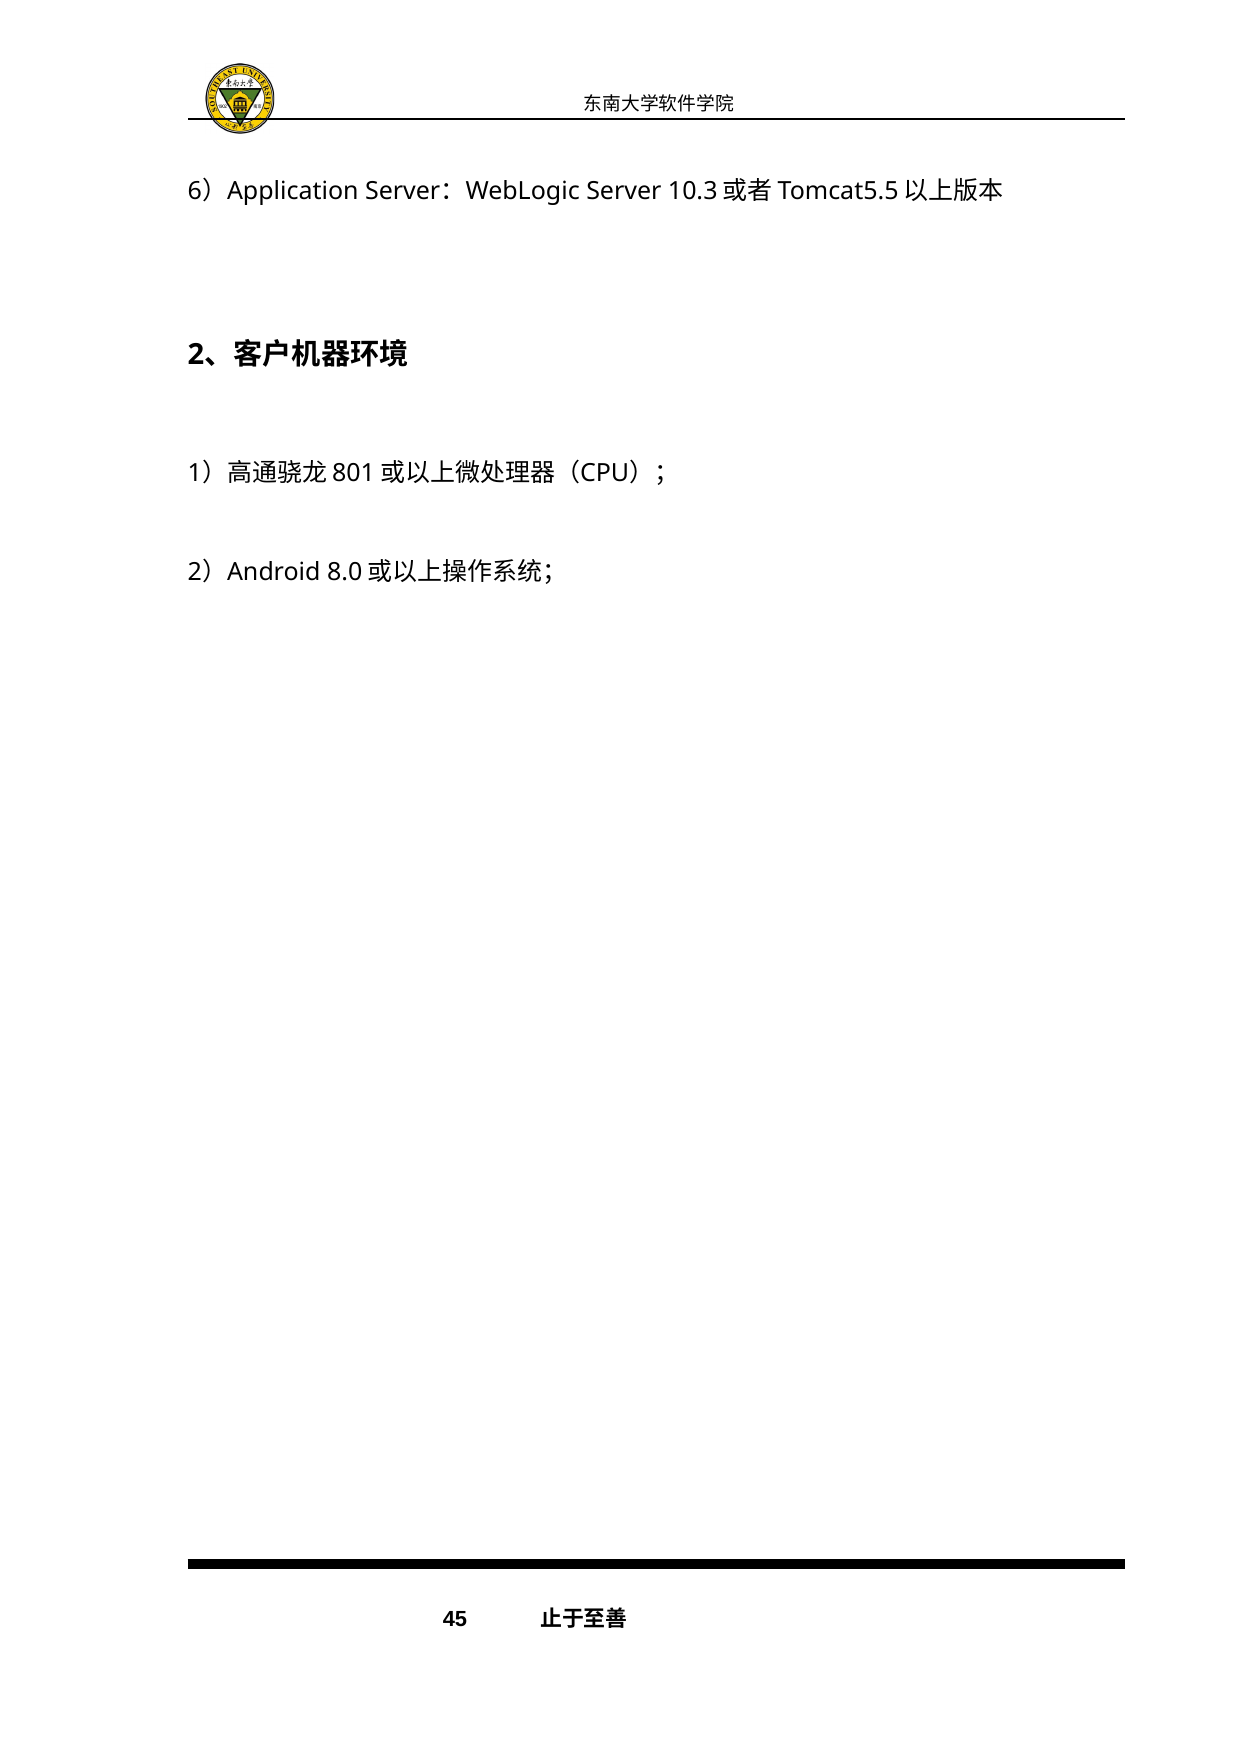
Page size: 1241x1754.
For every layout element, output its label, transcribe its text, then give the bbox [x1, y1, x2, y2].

subtitle 2、客户机器环境 [187, 319, 1125, 384]
picture [205, 120, 275, 134]
picture [205, 63, 275, 118]
text 1）高通骁龙801或以上微处理器（CPU）； [187, 438, 1125, 503]
text 6）Application Server：WebLogic Server 10.3或者Tomcat5.5以上版本 [187, 156, 1125, 221]
text 2）Android 8.0或以上操作系统； [187, 537, 1125, 602]
